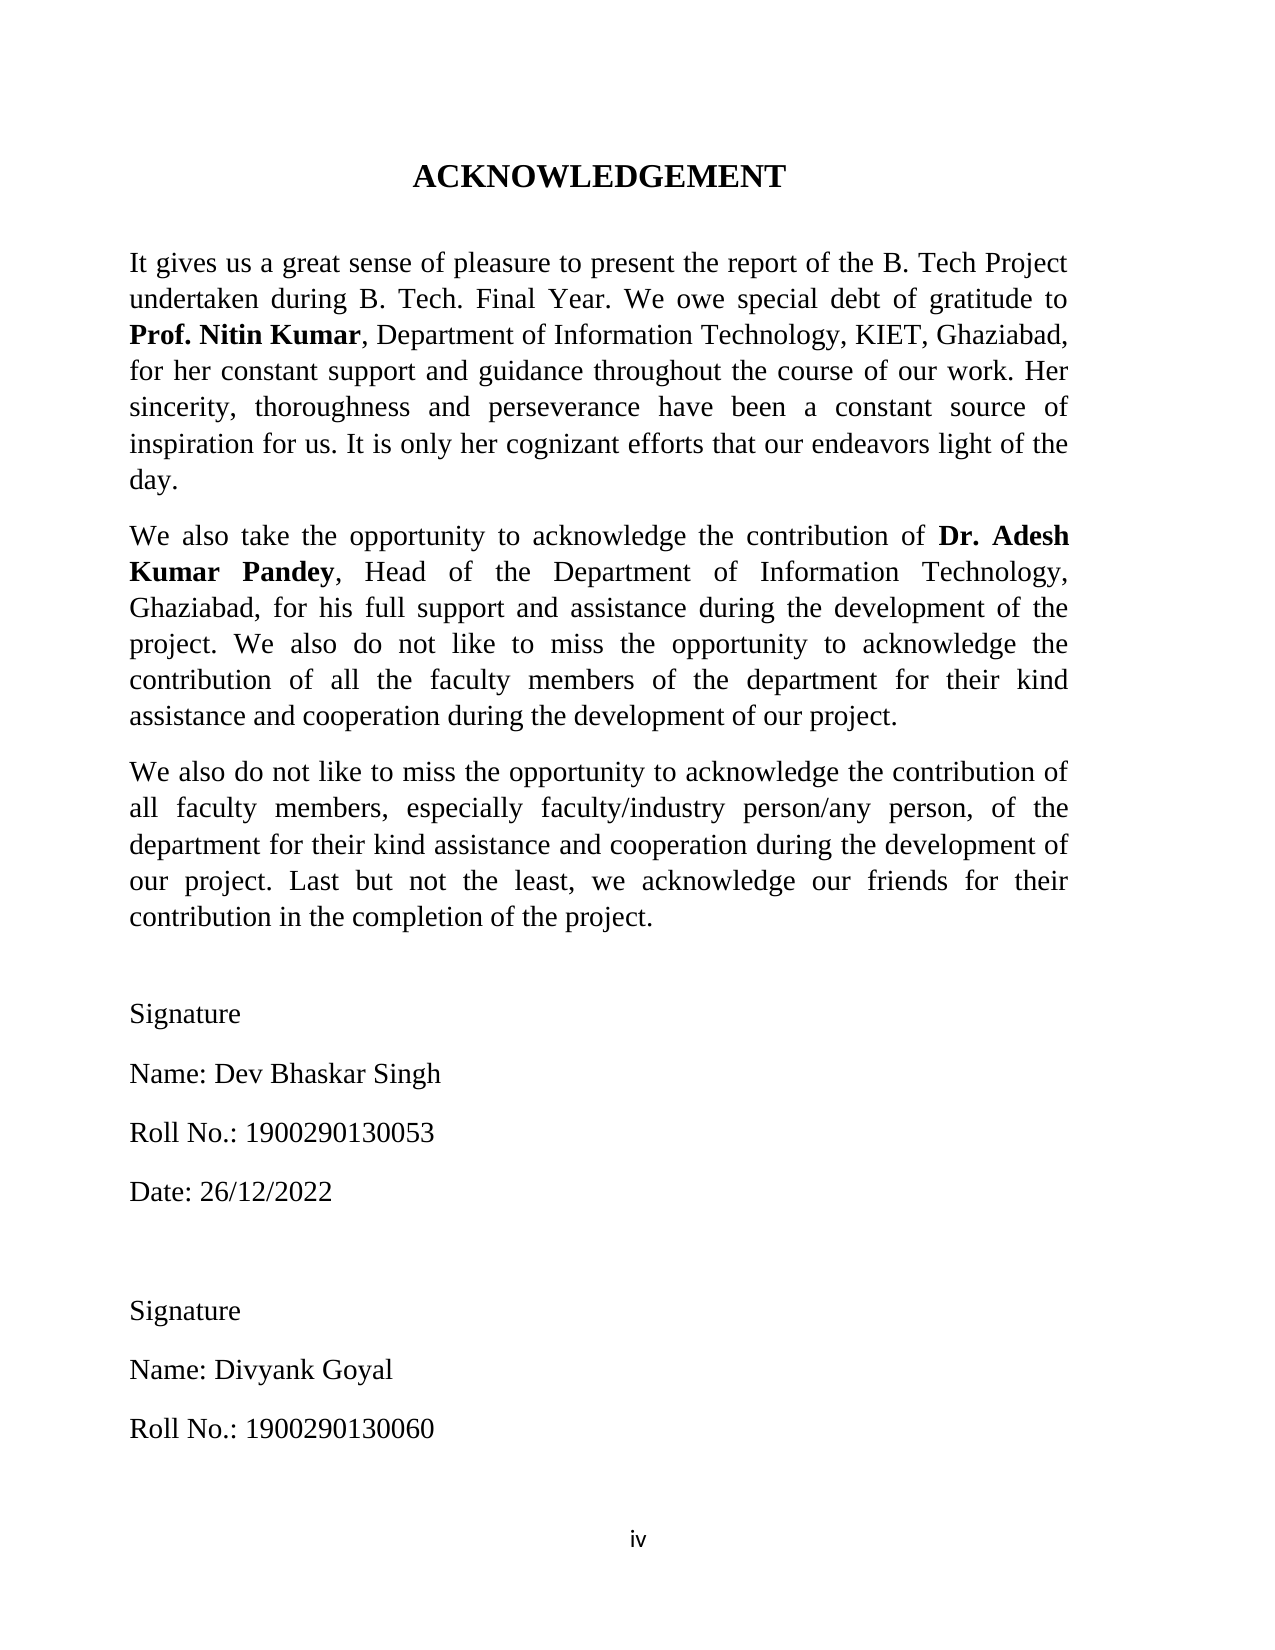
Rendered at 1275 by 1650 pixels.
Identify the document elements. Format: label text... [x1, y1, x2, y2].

subtitle Signature [129, 1293, 1069, 1326]
subtitle Roll No.: 1900290130060 [129, 1411, 1069, 1445]
subtitle Signature [112, 996, 1069, 1030]
subtitle ACKNOWLEDGEMENT [412, 156, 1162, 195]
subtitle Date: 26/12/2022 [129, 1174, 1069, 1208]
subtitle We also take the opportunity to acknowledge the contribution of Dr. Adesh Kumar Pandey, Head of the Department of Information Technology, Ghaziabad, for his full support and assistance during the development of the project. We also do not like to miss the opportunity to acknowledge the contribution of all the faculty members of the department for their kind assistance and cooperation during the development of our project. [129, 518, 1069, 732]
subtitle It gives us a great sense of pleasure to present the report of the B. Tech Project undertaken during B. Tech. Final Year. We owe special debt of gratitude to Prof. Nitin Kumar, Department of Information Technology, KIET, Ghaziabad, for her constant support and guidance throughout the course of our work. Her sincerity, thoroughness and perseverance have been a constant source of inspiration for us. It is only her cognizant efforts that our endeavors light of the day. [129, 245, 1069, 495]
subtitle Roll No.: 1900290130053 [129, 1115, 1069, 1148]
subtitle Name: Divyank Goyal [129, 1352, 1069, 1386]
subtitle We also do not like to miss the opportunity to acknowledge the contribution of all faculty members, especially faculty/industry person/any person, of the department for their kind assistance and cooperation during the development of our project. Last but not the least, we acknowledge our friends for their contribution in the completion of the project. [129, 754, 1069, 933]
subtitle Name: Dev Bhaskar Singh [129, 1056, 1069, 1089]
